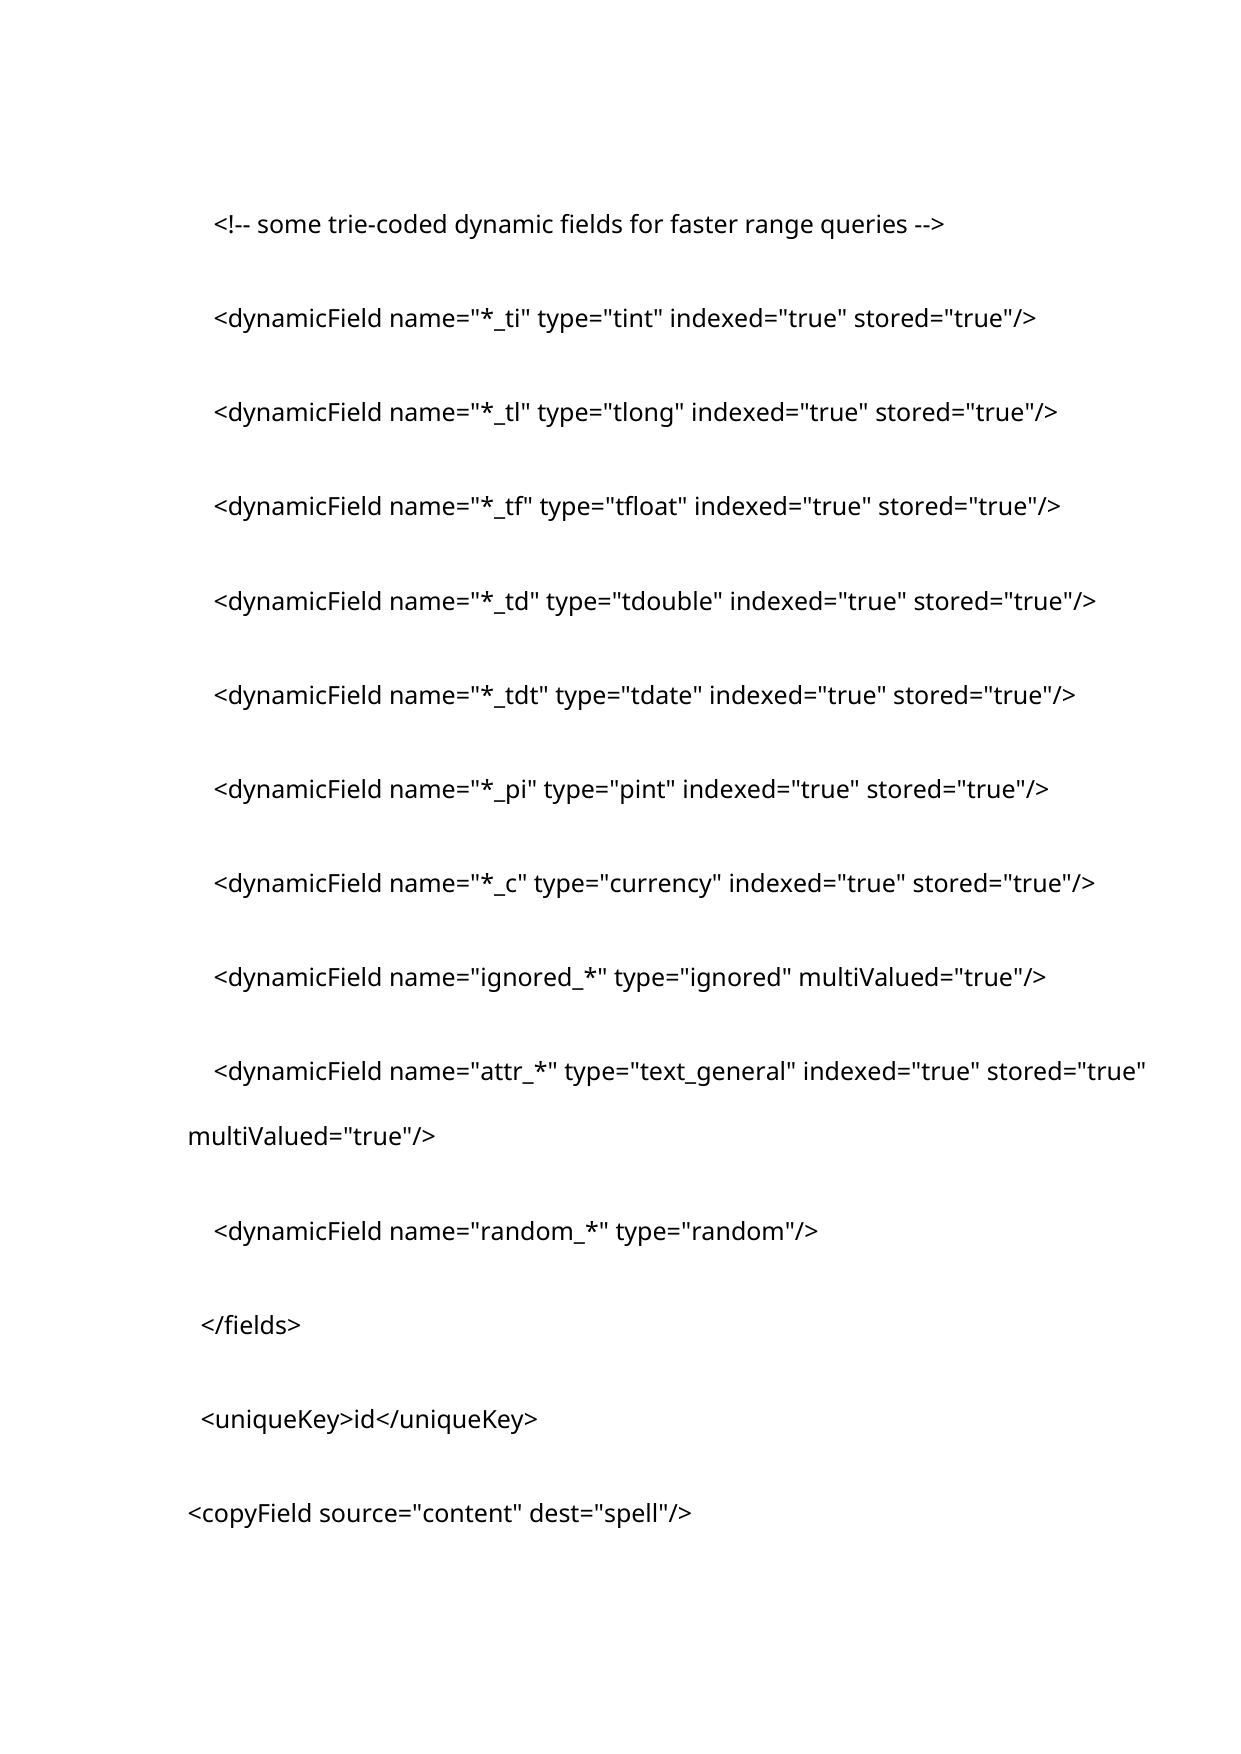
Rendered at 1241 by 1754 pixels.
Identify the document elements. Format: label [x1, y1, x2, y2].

table_header [188, 162, 1240, 1574]
